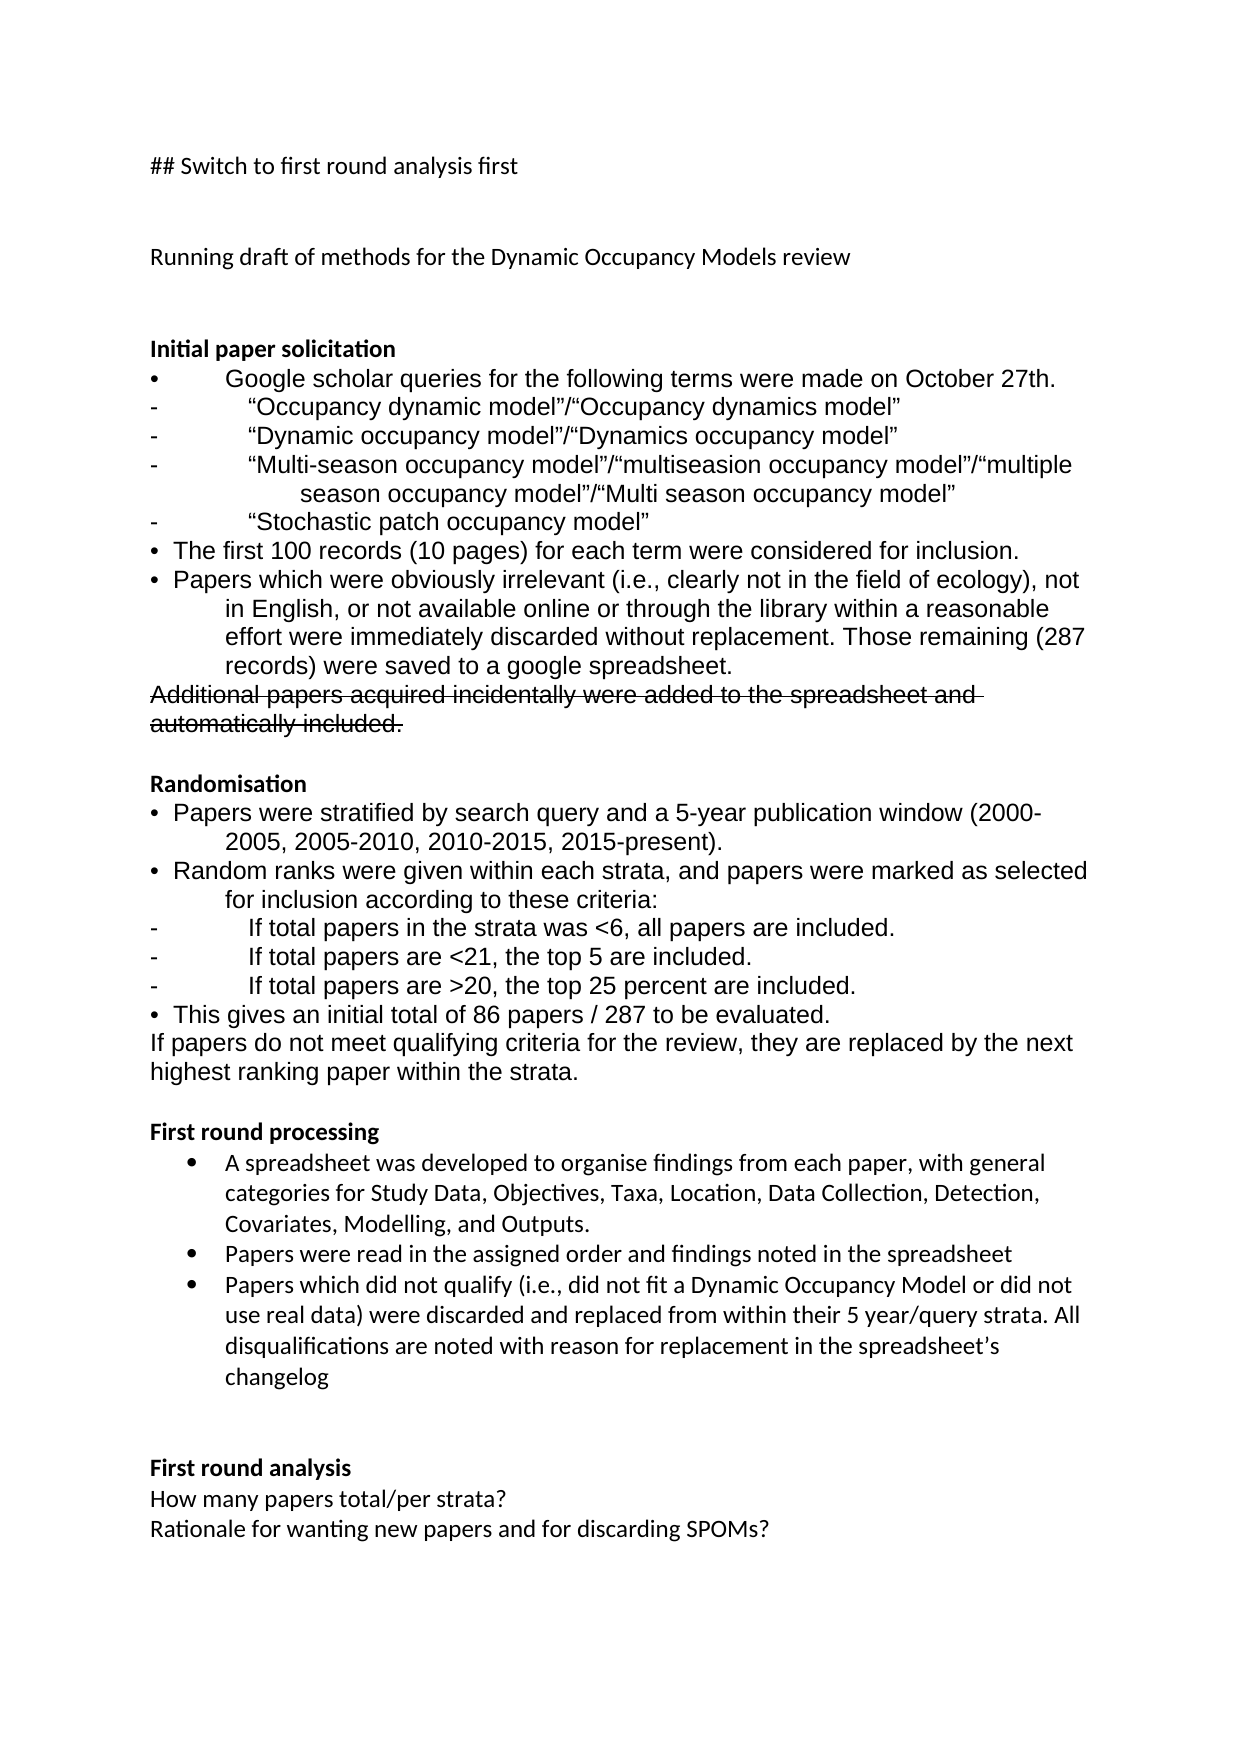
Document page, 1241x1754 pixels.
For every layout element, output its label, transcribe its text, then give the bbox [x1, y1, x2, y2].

list Papers which were obviously irrelevant (i.e., clearly not in the field of ecology), not in English, or not available online or through the library within a reasonable effort were immediately discarded without replacement. Those remaining (287 records) were saved to a google spreadsheet. [150, 565, 1090, 680]
text If papers do not meet qualifying criteria for the review, they are replaced by the next highest ranking paper within the strata. [150, 1028, 1090, 1086]
text First round processing [150, 1116, 1090, 1147]
list Random ranks were given within each strata, and papers were marked as selected for inclusion according to these criteria: [150, 856, 1090, 913]
list The first 100 records (10 pages) for each term were considered for inclusion. [150, 536, 1090, 565]
list If total papers are >20, the top 25 percent are included. [150, 971, 1090, 1000]
text Randomisation [150, 768, 1090, 798]
list “Stochastic patch occupancy model” [150, 507, 1090, 536]
text First round analysis [150, 1452, 1090, 1483]
list “Dynamic occupancy model”/“Dynamics occupancy model” [150, 421, 1090, 450]
text Rationale for wanting new papers and for discarding SPOMs? [150, 1513, 1090, 1544]
list Google scholar queries for the following terms were made on October 27th. [150, 364, 1090, 392]
text ## Switch to first round analysis first [150, 150, 1090, 181]
text How many papers total/per strata? [150, 1483, 1090, 1513]
list Papers which did not qualify (i.e., did not fit a Dynamic Occupancy Model or did not use real data) were discarded and replaced from within their 5 year/query strata. All disqualifications are noted with reason for replacement in the spreadsheet’s changelog [187, 1269, 1090, 1391]
list Papers were stratified by search query and a 5-year publication window (2000-2005, 2005-2010, 2010-2015, 2015-present). [150, 798, 1090, 856]
list Papers were read in the assigned order and findings noted in the spreadsheet [187, 1238, 1090, 1269]
list “Occupancy dynamic model”/“Occupancy dynamics model” [150, 392, 1090, 421]
list If total papers are <21, the top 5 are included. [150, 942, 1090, 971]
list If total papers in the strata was <6, all papers are included. [150, 913, 1090, 942]
list A spreadsheet was developed to organise findings from each paper, with general categories for Study Data, Objectives, Taxa, Location, Data Collection, Detection, Covariates, Modelling, and Outputs. [187, 1147, 1090, 1238]
text Initial paper solicitation [150, 333, 1090, 364]
text Running draft of methods for the Dynamic Occupancy Models review [150, 242, 1090, 272]
text Additional papers acquired incidentally were added to the spreadsheet and automatically included. [150, 680, 1090, 737]
list “Multi-season occupancy model”/“multiseasion occupancy model”/“multiple season occupancy model”/“Multi season occupancy model” [150, 450, 1090, 507]
list This gives an initial total of 86 papers / 287 to be evaluated. [150, 1000, 1090, 1028]
